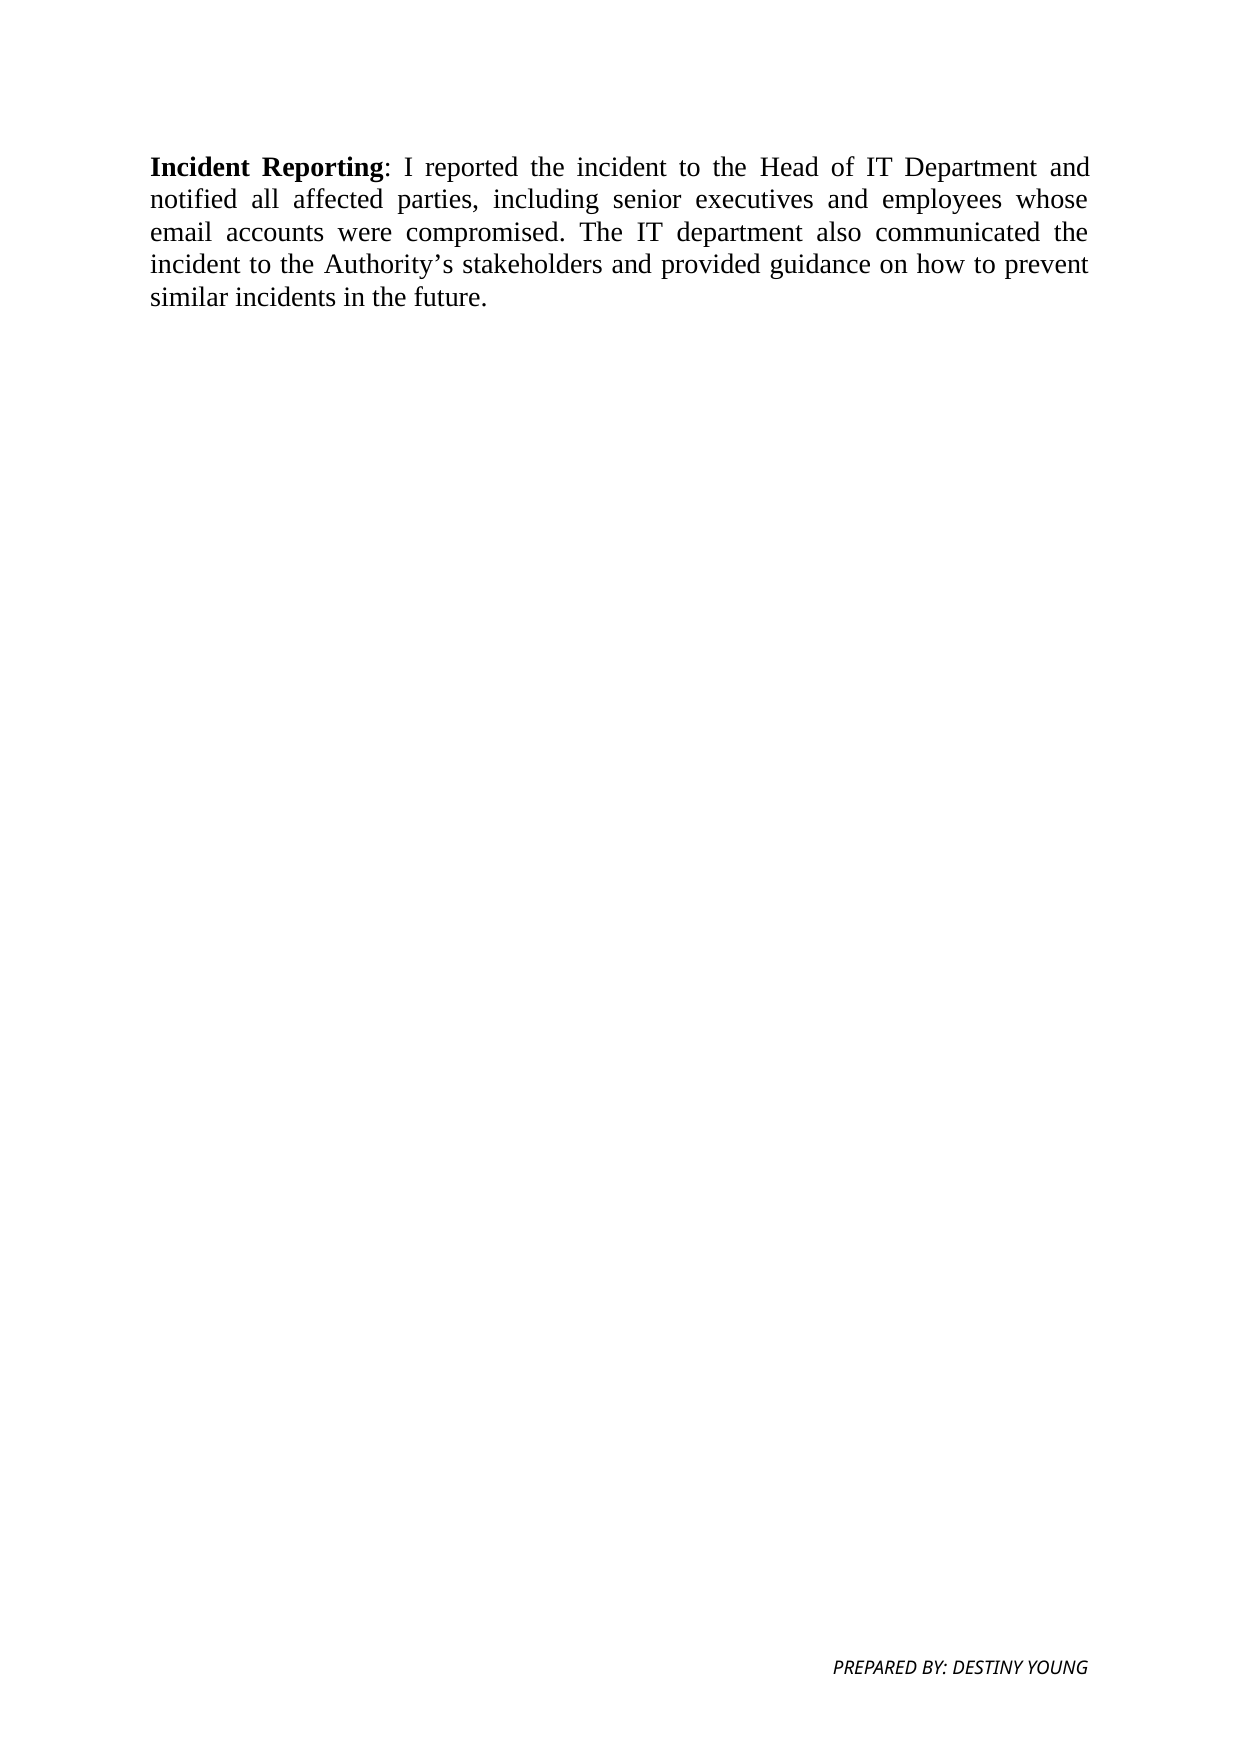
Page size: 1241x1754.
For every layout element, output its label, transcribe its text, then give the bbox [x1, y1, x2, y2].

text Incident Reporting: I reported the incident to the Head of IT Department and notified all affected parties, including senior executives and employees whose email accounts were compromised. The IT department also communicated the incident to the Authority’s stakeholders and provided guidance on how to prevent similar incidents in the future. [150, 150, 1090, 312]
